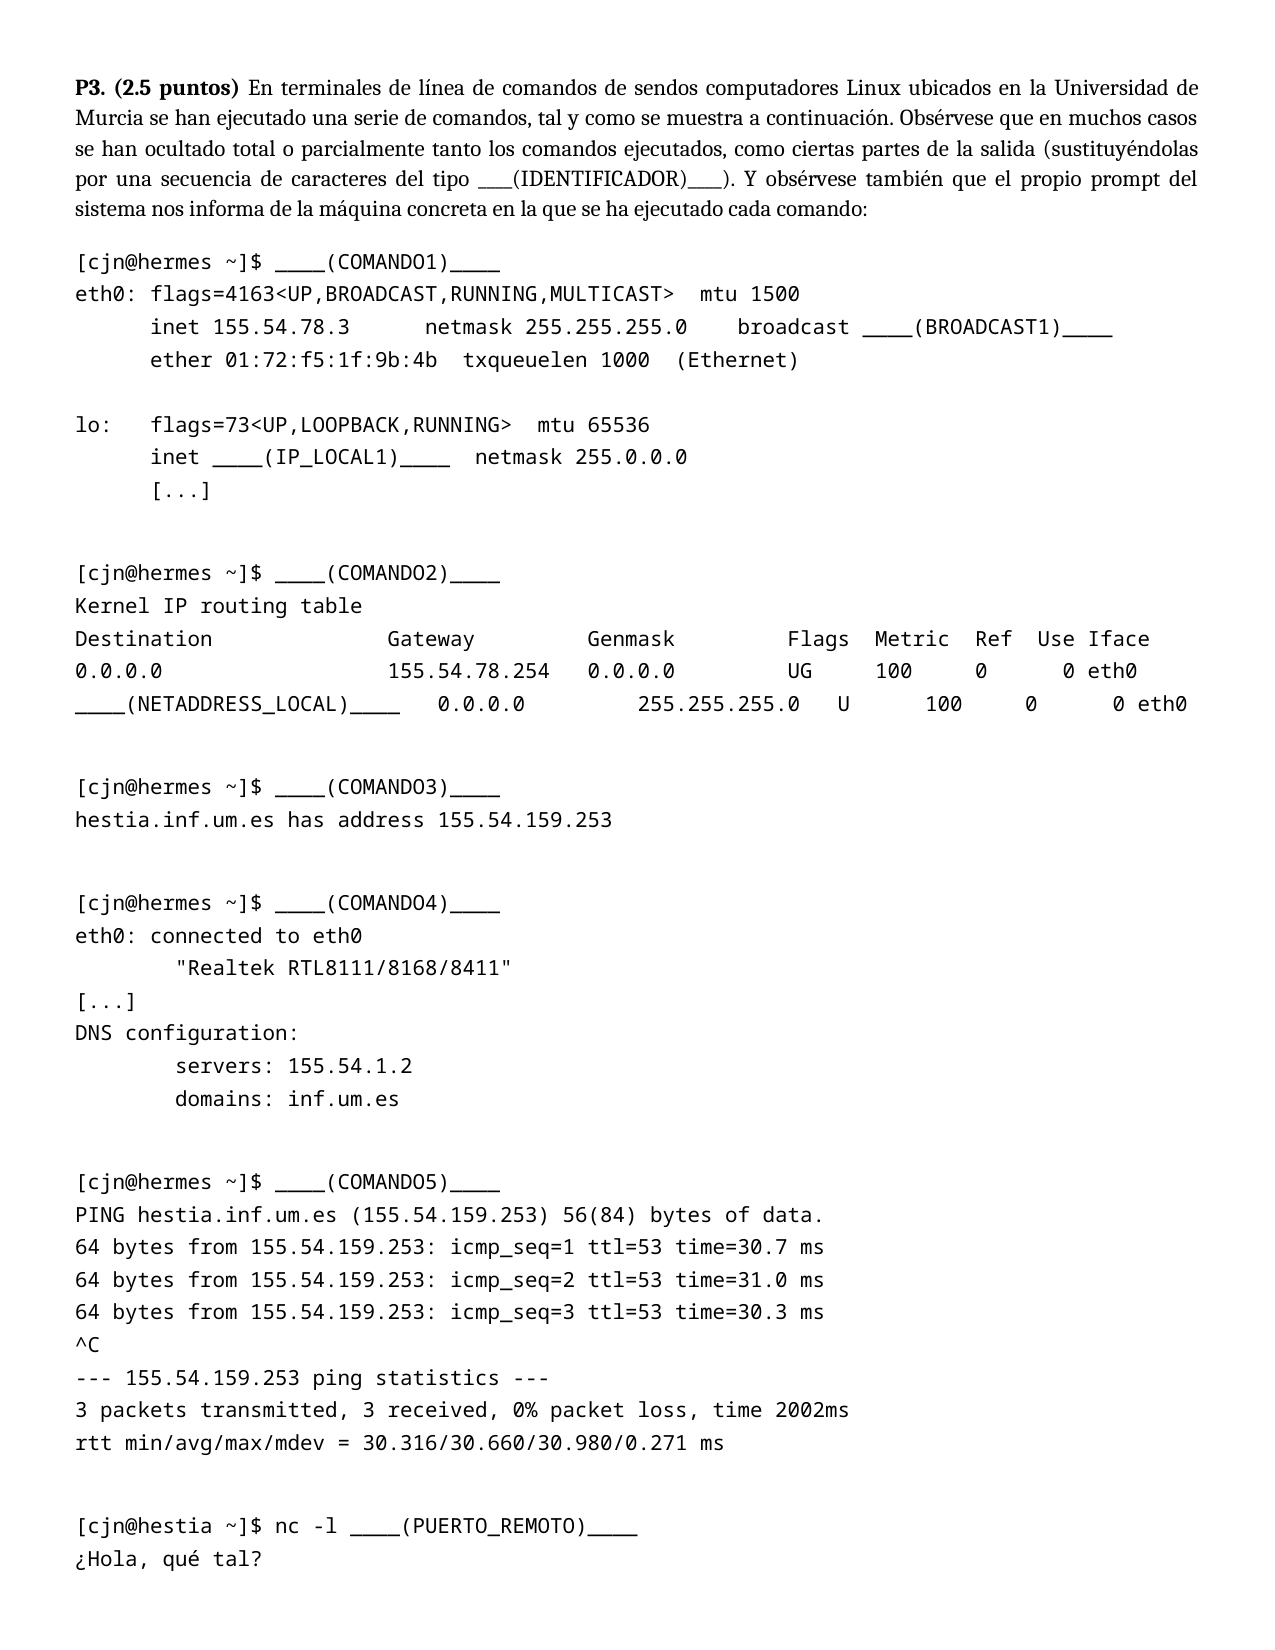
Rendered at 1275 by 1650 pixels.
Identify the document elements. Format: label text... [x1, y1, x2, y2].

text P3. (2.5 puntos) En terminales de línea de comandos de sendos computadores Linux ubicados en la Universidad de Murcia se han ejecutado una serie de comandos, tal y como se muestra a continuación. Obsérvese que en muchos casos se han ocultado total o parcialmente tanto los comandos ejecutados, como ciertas partes de la salida (sustituyéndolas por una secuencia de caracteres del tipo ____(IDENTIFICADOR)____). Y obsérvese también que el propio prompt del sistema nos informa de la máquina concreta en la que se ha ejecutado cada comando: [75, 75, 1200, 222]
text [cjn@hermes ~]$ ____(COMANDO5)____ PING hestia.inf.um.es (155.54.159.253) 56(84) bytes of data. 64 bytes from 155.54.159.253: icmp_seq=1 ttl=53 time=30.7 ms 64 bytes from 155.54.159.253: icmp_seq=2 ttl=53 time=31.0 ms 64 bytes from 155.54.159.253: icmp_seq=3 ttl=53 time=30.3 ms ^C --- 155.54.159.253 ping statistics --- 3 packets transmitted, 3 received, 0% packet loss, time 2002ms rtt min/avg/max/mdev = 30.316/30.660/30.980/0.271 ms [75, 1167, 1200, 1487]
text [75, 1511, 1200, 1572]
text [cjn@hermes ~]$ ____(COMANDO3)____ hestia.inf.um.es has address 155.54.159.253 [75, 772, 1200, 863]
text [cjn@hermes ~]$ ____(COMANDO2)____ Kernel IP routing table Destination Gateway Genmask Flags Metric Ref Use Iface 0.0.0.0 155.54.78.254 0.0.0.0 UG 100 0 0 eth0 ____(NETADDRESS_LOCAL)____ 0.0.0.0 255.255.255.0 U 100 0 0 eth0 [75, 558, 1200, 747]
text [cjn@hermes ~]$ ____(COMANDO1)____ eth0: flags=4163<UP,BROADCAST,RUNNING,MULTICAST> mtu 1500 inet 155.54.78.3 netmask 255.255.255.0 broadcast ____(BROADCAST1)____ ether 01:72:f5:1f:9b:4b txqueuelen 1000 (Ethernet) lo: flags=73<UP,LOOPBACK,RUNNING> mtu 65536 inet ____(IP_LOCAL1)____ netmask 255.0.0.0 [...] [75, 247, 1200, 534]
text [cjn@hermes ~]$ ____(COMANDO4)____ eth0: connected to eth0 "Realtek RTL8111/8168/8411" [...] DNS configuration: servers: 155.54.1.2 domains: inf.um.es [75, 888, 1200, 1142]
